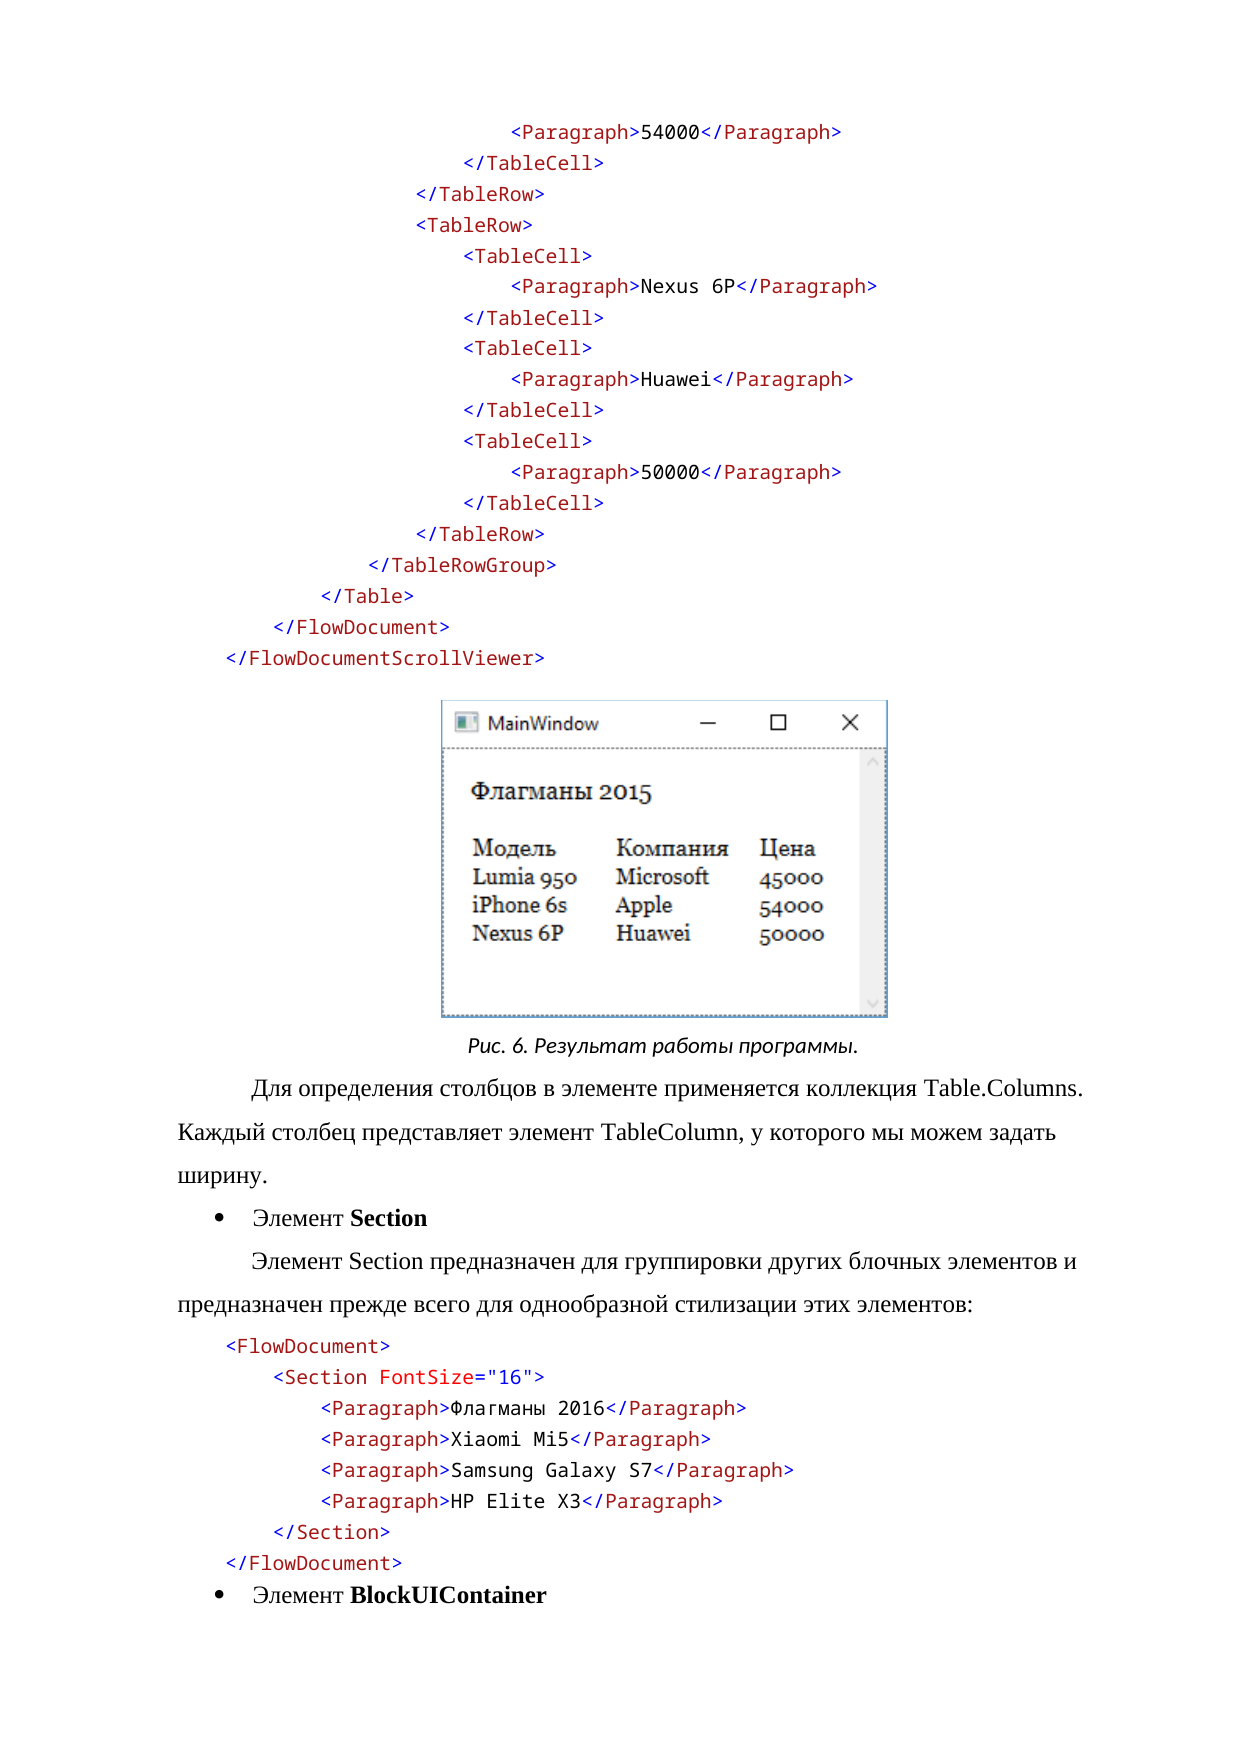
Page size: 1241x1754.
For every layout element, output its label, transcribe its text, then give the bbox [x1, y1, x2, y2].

text <TableRow> [177, 211, 1152, 238]
text </FlowDocument> [177, 1549, 1152, 1576]
list Элемент BlockUIContainer [215, 1580, 1152, 1608]
text <FlowDocument> [177, 1332, 1152, 1359]
text <Paragraph>Samsung Galaxy S7</Paragraph> [177, 1456, 1152, 1483]
text </TableCell> [177, 489, 1152, 516]
text </TableRow> [177, 180, 1152, 207]
text <TableCell> [177, 427, 1152, 454]
text </TableCell> [177, 397, 1152, 423]
text </Section> [177, 1518, 1152, 1545]
text </FlowDocumentScrollViewer> [177, 644, 1152, 671]
text </TableRowGroup> [177, 551, 1152, 578]
text <TableCell> [177, 242, 1152, 269]
text <TableCell> [177, 335, 1152, 362]
text Для определения столбцов в элементе применяется коллекция Table.Columns. Каждый столбец представляет элемент TableColumn, у которого мы можем задать ширину. [177, 1073, 1152, 1188]
text <Paragraph>Флагманы 2016</Paragraph> [177, 1394, 1152, 1421]
text <Paragraph>HP Elite X3</Paragraph> [177, 1487, 1152, 1514]
text <Paragraph>54000</Paragraph> [177, 118, 1152, 145]
text </TableRow> [177, 520, 1152, 547]
text </FlowDocument> [177, 613, 1152, 640]
text </TableCell> [177, 149, 1152, 176]
text <Paragraph>Huawei</Paragraph> [177, 366, 1152, 393]
list Элемент Section [215, 1203, 1152, 1232]
text Элемент Section предназначен для группировки других блочных элементов и предназначен прежде всего для однообразной стилизации этих элементов: [177, 1246, 1152, 1318]
text <Paragraph>Nexus 6P</Paragraph> [177, 273, 1152, 300]
text Рис. 6. Результат работы программы. [177, 1032, 1152, 1059]
text </TableCell> [177, 304, 1152, 331]
text <Paragraph>50000</Paragraph> [177, 458, 1152, 485]
picture [441, 700, 888, 1018]
text <Section FontSize="16"> [177, 1363, 1152, 1390]
text <Paragraph>Xiaomi Mi5</Paragraph> [177, 1425, 1152, 1452]
text </Table> [177, 582, 1152, 609]
